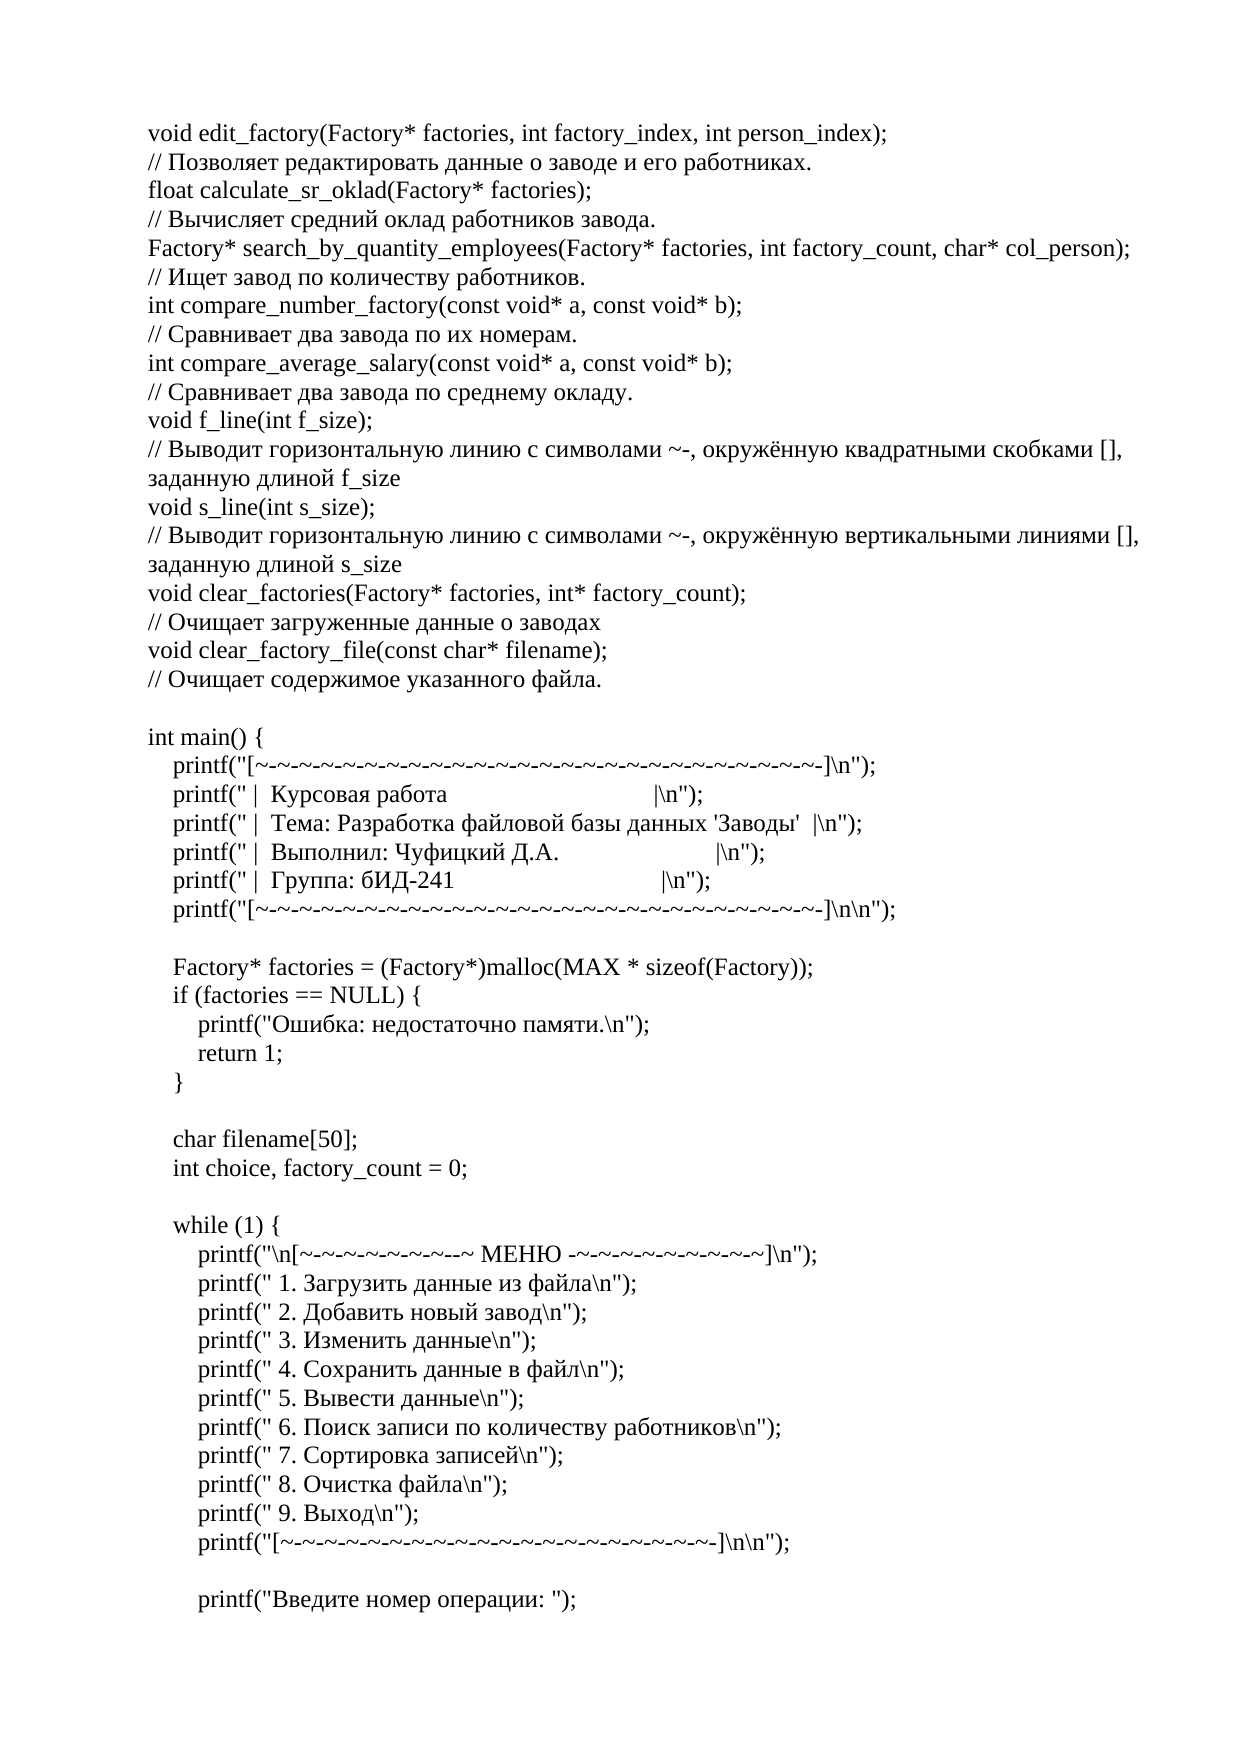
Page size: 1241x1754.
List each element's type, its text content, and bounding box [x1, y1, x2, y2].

text return 1; [148, 1038, 1152, 1067]
text void f_line(int f_size); [148, 406, 1152, 434]
text // Ищет завод по количеству работников. [148, 262, 1152, 291]
text Factory* search_by_quantity_employees(Factory* factories, int factory_count, char* col_person); [148, 233, 1152, 262]
text // Сравнивает два завода по их номерам. [148, 319, 1152, 348]
text float calculate_sr_oklad(Factory* factories); [148, 176, 1152, 204]
text printf(" | Курсовая работа |\n"); [148, 779, 1152, 808]
text printf(" 8. Очистка файла\n"); [148, 1469, 1152, 1498]
text printf(" 1. Загрузить данные из файла\n"); [148, 1268, 1152, 1297]
text printf(" 7. Сортировка записей\n"); [148, 1441, 1152, 1469]
text char filename[50]; [148, 1124, 1152, 1153]
text void s_line(int s_size); [148, 492, 1152, 521]
text printf(" | Выполнил: Чуфицкий Д.А. |\n"); [148, 837, 1152, 866]
text printf(" | Группа: бИД-241 |\n"); [148, 866, 1152, 894]
text int main() { [148, 722, 1152, 751]
text printf(" 2. Добавить новый завод\n"); [148, 1297, 1152, 1326]
text printf("[~-~-~-~-~-~-~-~-~-~-~-~-~-~-~-~-~-~-~-~-]\n\n"); [148, 1527, 1152, 1556]
text void edit_factory(Factory* factories, int factory_index, int person_index); [148, 118, 1152, 147]
text void clear_factory_file(const char* filename); [148, 636, 1152, 664]
text printf(" 4. Сохранить данные в файл\n"); [148, 1354, 1152, 1383]
text int compare_number_factory(const void* a, const void* b); [148, 291, 1152, 319]
text int choice, factory_count = 0; [148, 1153, 1152, 1182]
text // Позволяет редактировать данные о заводе и его работниках. [148, 147, 1152, 176]
text printf("Введите номер операции: "); [148, 1584, 1152, 1613]
text printf(" 3. Изменить данные\n"); [148, 1326, 1152, 1354]
text // Очищает загруженные данные о заводах [148, 607, 1152, 636]
text int compare_average_salary(const void* a, const void* b); [148, 348, 1152, 377]
text void clear_factories(Factory* factories, int* factory_count); [148, 578, 1152, 607]
text Factory* factories = (Factory*)malloc(MAX * sizeof(Factory)); [148, 952, 1152, 981]
text // Очищает содержимое указанного файла. [148, 664, 1152, 693]
text printf("\n[~-~-~-~-~-~-~--~ МЕНЮ -~-~-~-~-~-~-~-~-~]\n"); [148, 1239, 1152, 1268]
text // Сравнивает два завода по среднему окладу. [148, 377, 1152, 406]
text printf("Ошибка: недостаточно памяти.\n"); [148, 1009, 1152, 1038]
text printf(" | Тема: Разработка файловой базы данных 'Заводы' |\n"); [148, 808, 1152, 837]
text while (1) { [148, 1211, 1152, 1239]
text // Выводит горизонтальную линию с символами ~-, окружённую вертикальными линиями [], заданную длиной s_size [148, 521, 1152, 578]
text printf(" 5. Вывести данные\n"); [148, 1383, 1152, 1412]
text // Вычисляет средний оклад работников завода. [148, 204, 1152, 233]
text } [148, 1067, 1152, 1096]
text printf("[~-~-~-~-~-~-~-~-~-~-~-~-~-~-~-~-~-~-~-~-~-~-~-~-~-~-]\n"); [148, 751, 1152, 779]
text printf("[~-~-~-~-~-~-~-~-~-~-~-~-~-~-~-~-~-~-~-~-~-~-~-~-~-~-]\n\n"); [148, 894, 1152, 923]
text if (factories == NULL) { [148, 981, 1152, 1009]
text // Выводит горизонтальную линию с символами ~-, окружённую квадратными скобками [], заданную длиной f_size [148, 434, 1152, 492]
text printf(" 9. Выход\n"); [148, 1498, 1152, 1527]
text printf(" 6. Поиск записи по количеству работников\n"); [148, 1412, 1152, 1441]
